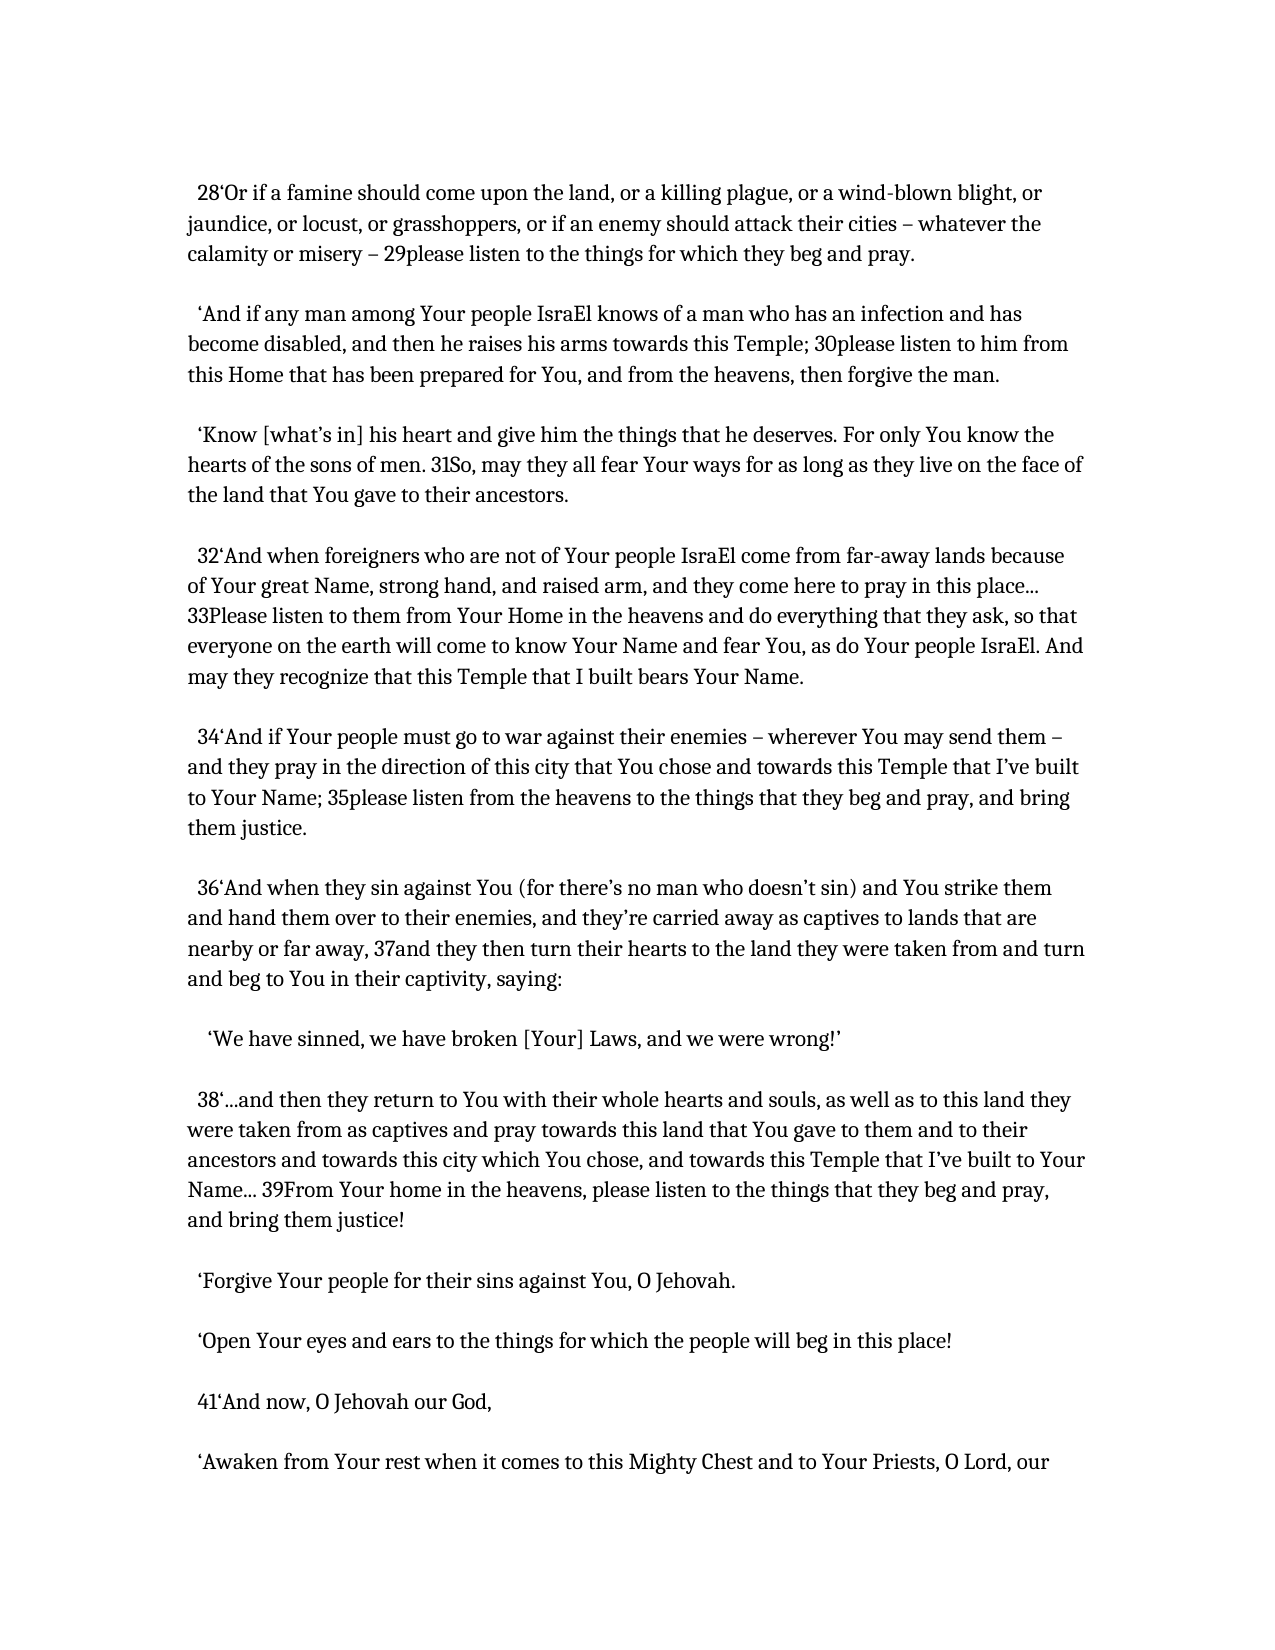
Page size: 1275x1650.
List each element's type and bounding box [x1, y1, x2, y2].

text [187, 150, 1087, 1475]
